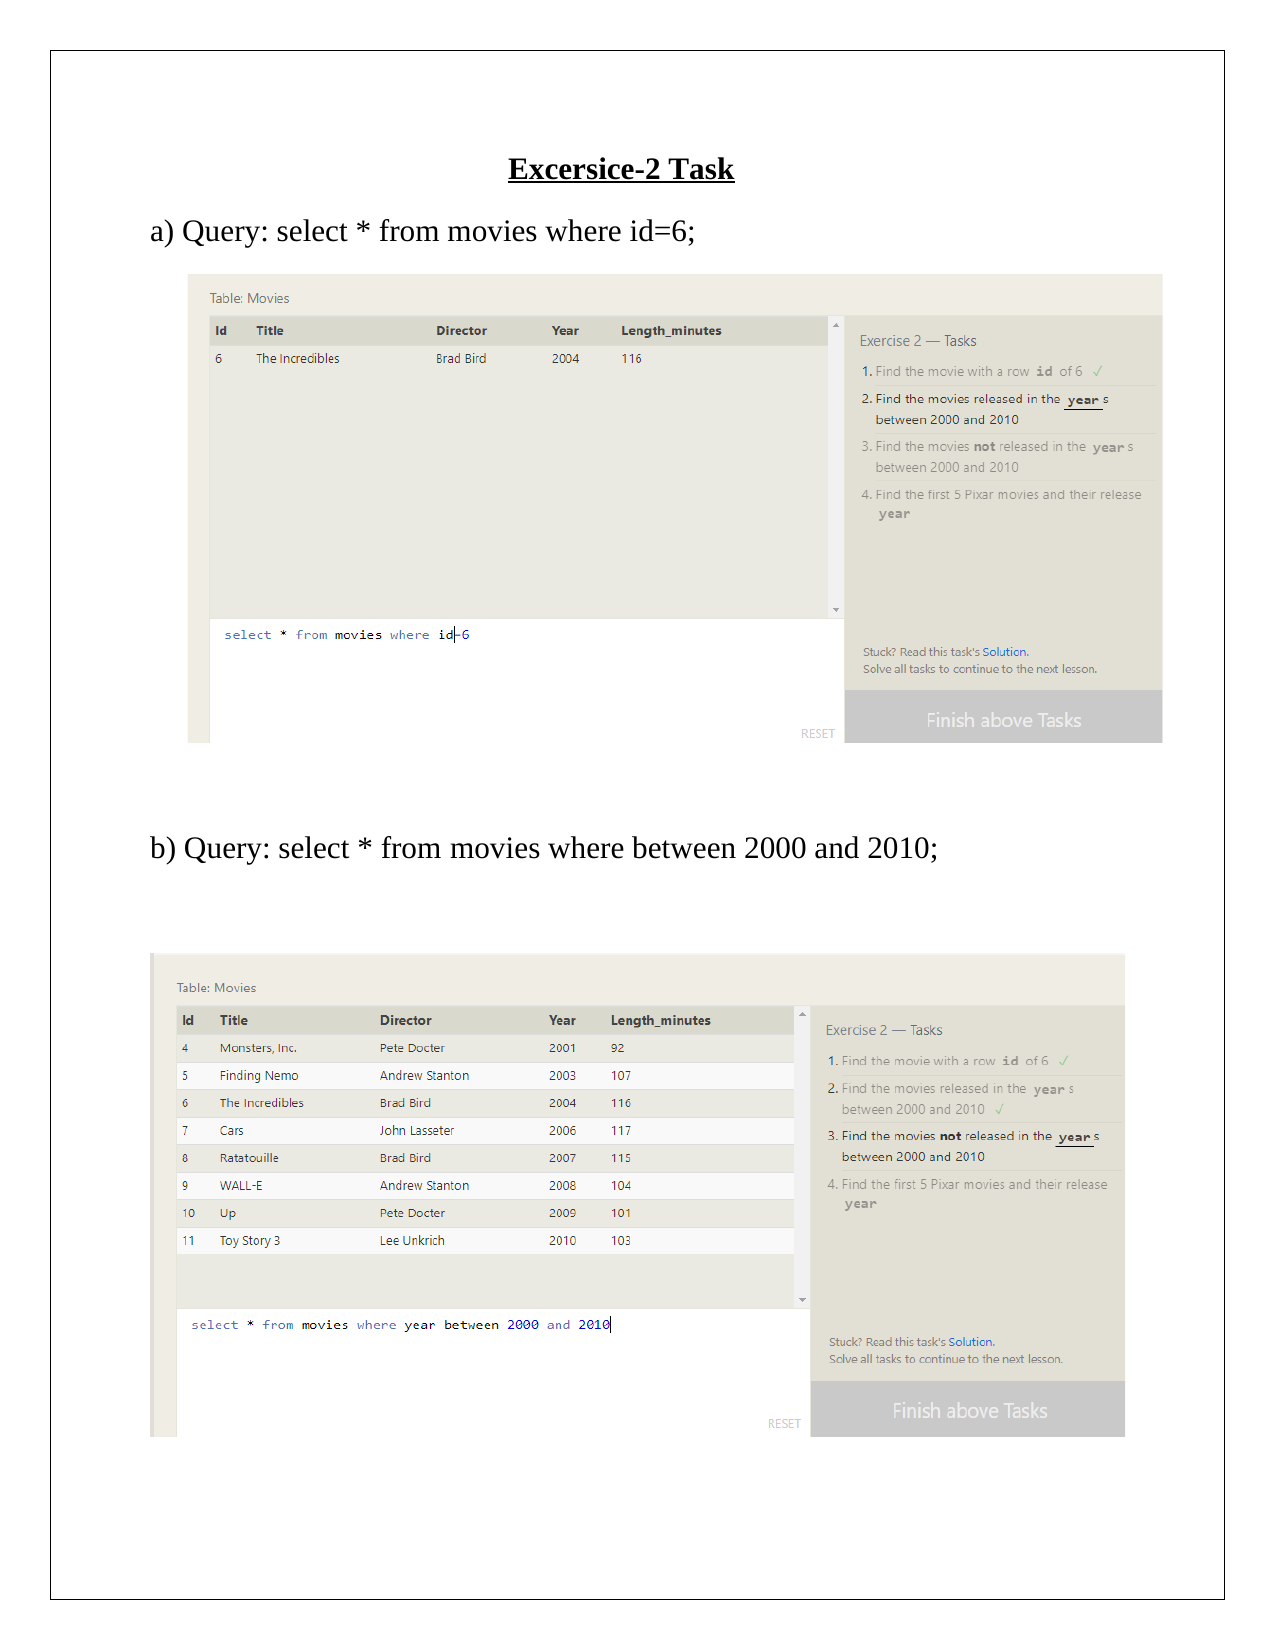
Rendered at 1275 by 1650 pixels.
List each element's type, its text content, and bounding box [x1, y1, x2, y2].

text Excersice-2 Task [187, 150, 1125, 186]
picture [187, 274, 1163, 743]
picture [150, 953, 1125, 1437]
text a) Query: select * from movies where id=6; [150, 212, 1125, 248]
text b) Query: select * from movies where between 2000 and 2010; [150, 830, 1125, 866]
